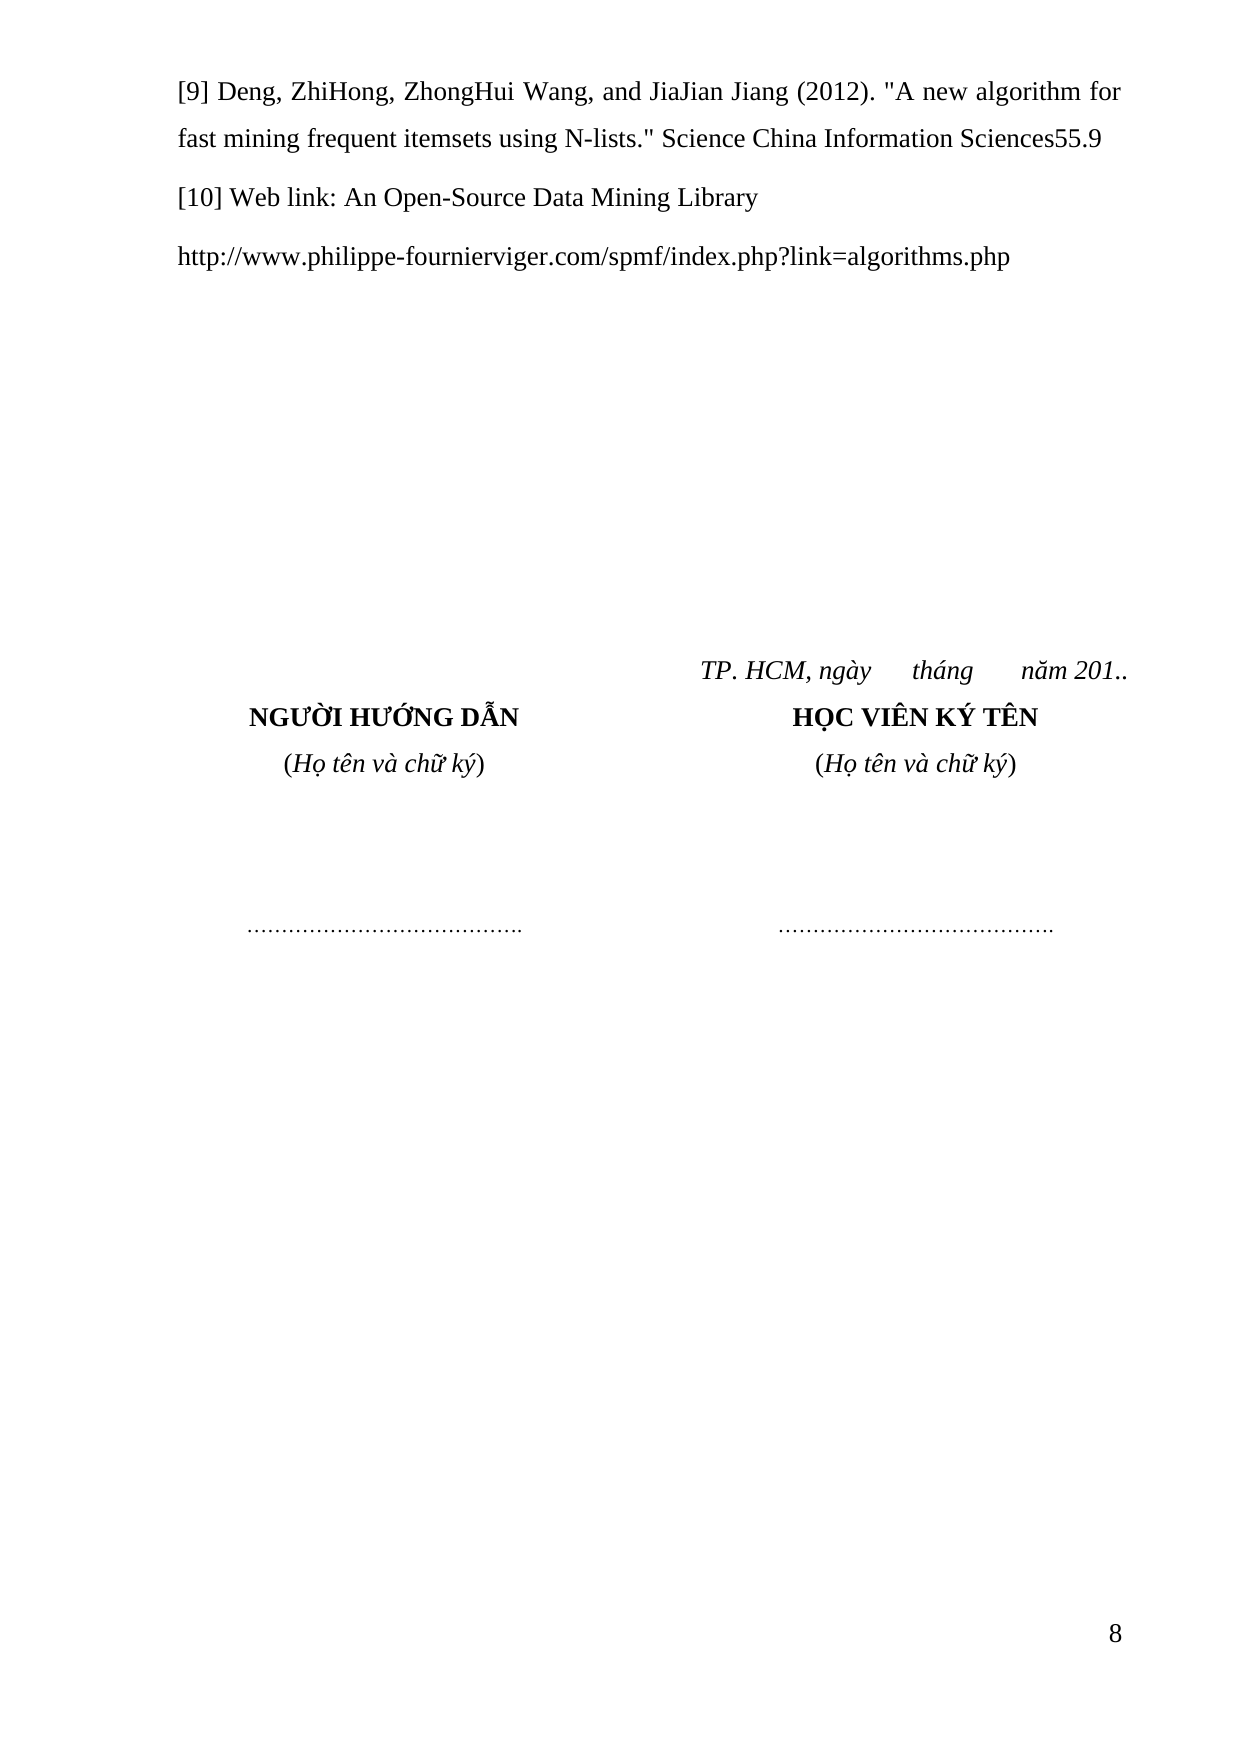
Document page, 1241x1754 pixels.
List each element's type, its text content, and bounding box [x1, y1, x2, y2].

text TP. HCM, ngày tháng năm 201.. [148, 654, 1122, 685]
text …………………………………. …………………………………. [148, 912, 1122, 937]
text http://www.philippe-fournierviger.com/spmf/index.php?link=algorithms.php [148, 240, 1122, 271]
text (Họ tên và chữ ký) (Họ tên và chữ ký) [148, 747, 1122, 779]
text [9] Deng, ZhiHong, ZhongHui Wang, and JiaJian Jiang (2012). "A new algorithm for fast mining frequent itemsets using N-lists." Science China Information Sciences55.9 [148, 75, 1122, 153]
text [10] Web link: An Open-Source Data Mining Library [148, 181, 1122, 212]
text NGƯỜI HƯỚNG DẪN HỌC VIÊN KÝ TÊN [185, 701, 1122, 732]
